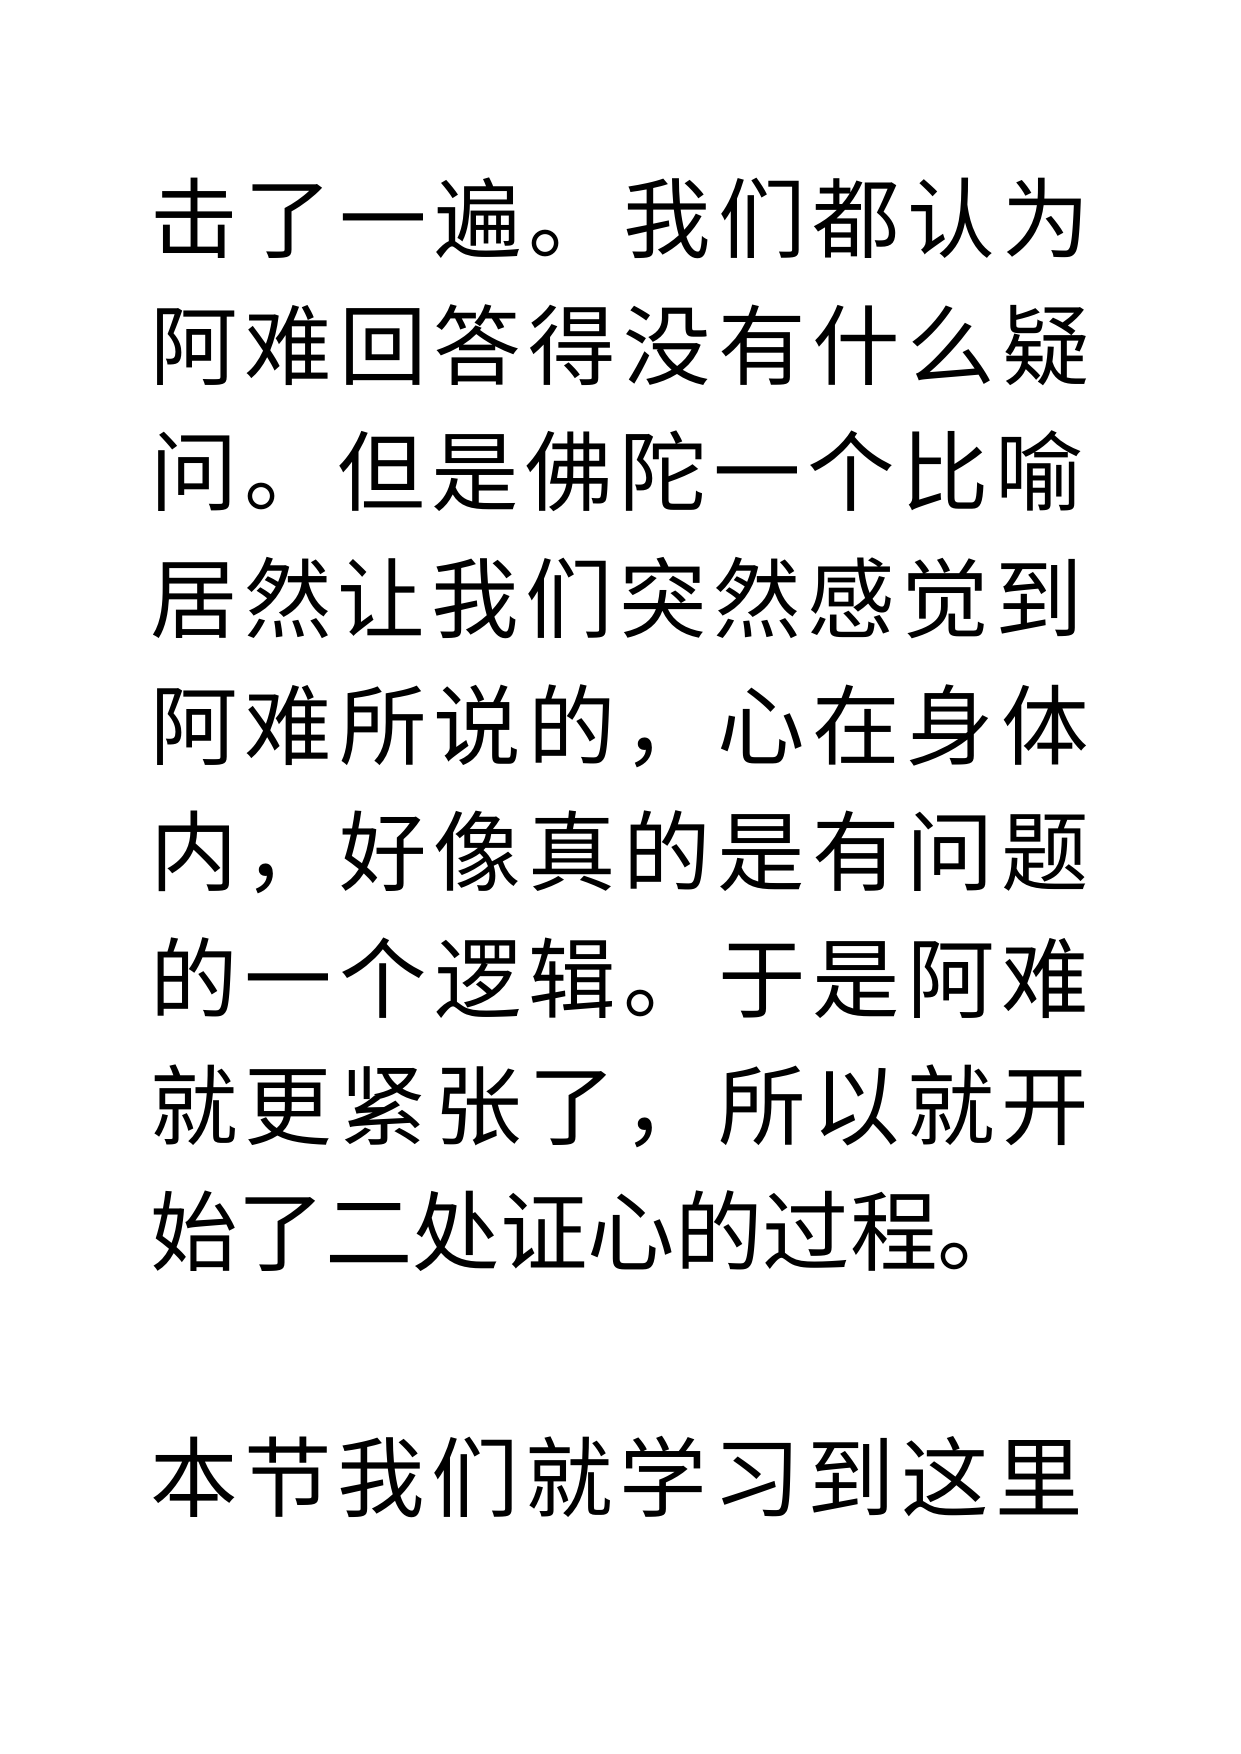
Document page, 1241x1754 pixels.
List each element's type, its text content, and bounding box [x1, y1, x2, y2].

text 本节我们就学习到这里，感恩大家！ [150, 1409, 1090, 1536]
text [150, 150, 1090, 1290]
